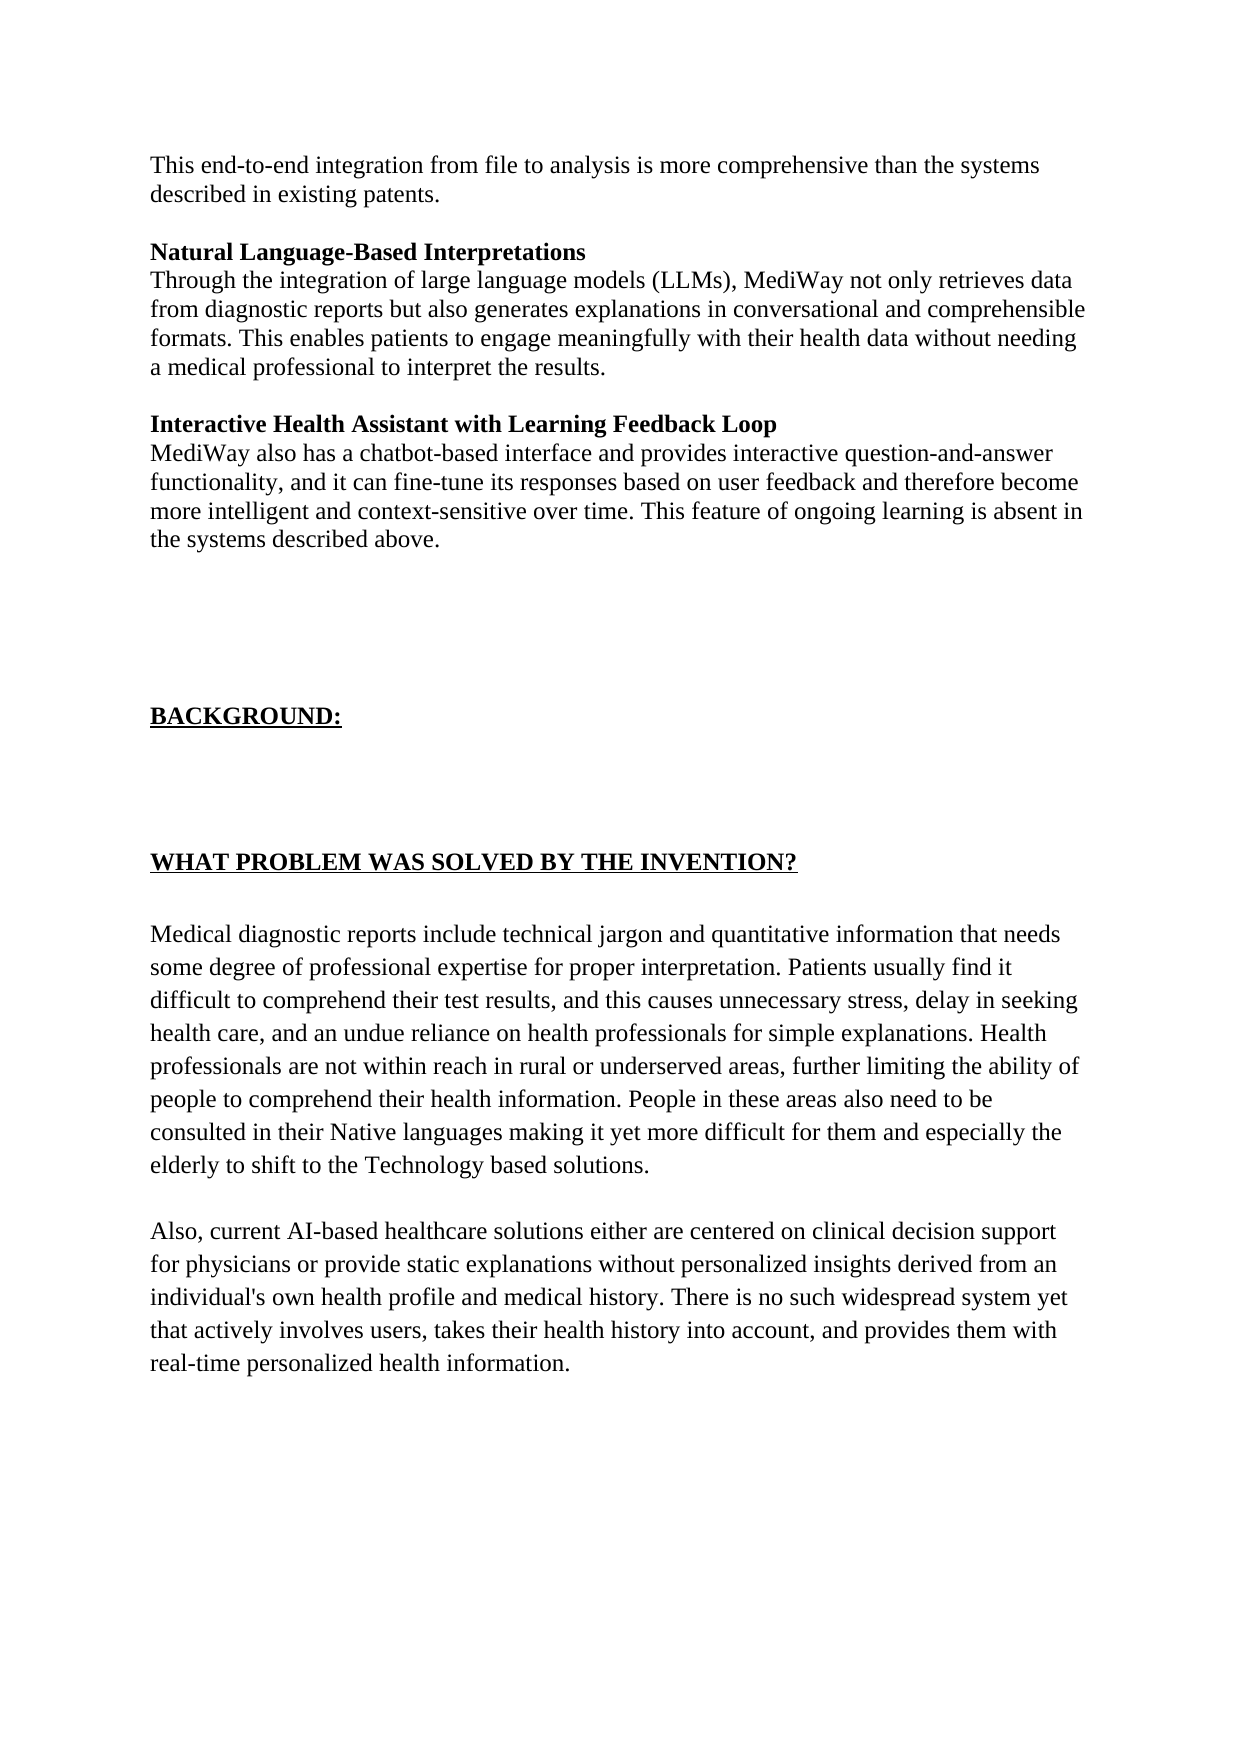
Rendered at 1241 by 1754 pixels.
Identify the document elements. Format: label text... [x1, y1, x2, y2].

subtitle BACKGROUND: [150, 701, 1090, 730]
text Medical diagnostic reports include technical jargon and quantitative information that needs some degree of professional expertise for proper interpretation. Patients usually find it difficult to comprehend their test results, and this causes unnecessary stress, delay in seeking health care, and an undue reliance on health professionals for simple explanations. Health professionals are not within reach in rural or underserved areas, further limiting the ability of people to comprehend their health information. People in these areas also need to be consulted in their Native languages making it yet more difficult for them and especially the elderly to shift to the Technology based solutions. Also, current AI-based healthcare solutions either are centered on clinical decision support for physicians or provide static explanations without personalized insights derived from an individual's own health profile and medical history. There is no such widespread system yet that actively involves users, takes their health history into account, and provides them with real-time personalized health information. [150, 919, 1090, 1409]
subtitle WHAT PROBLEM WAS SOLVED BY THE INVENTION? [150, 847, 1090, 876]
text Interactive Health Assistant with Learning Feedback Loop MediWay also has a chatbot-based interface and provides interactive question-and-answer functionality, and it can fine-tune its responses based on user feedback and therefore become more intelligent and context-sensitive over time. This feature of ongoing learning is absent in the systems described above. [150, 409, 1090, 553]
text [150, 150, 1090, 207]
text Natural Language-Based Interpretations Through the integration of large language models (LLMs), MediWay not only retrieves data from diagnostic reports but also generates explanations in conversational and comprehensible formats. This enables patients to engage meaningfully with their health data without needing a medical professional to interpret the results. [150, 237, 1090, 380]
